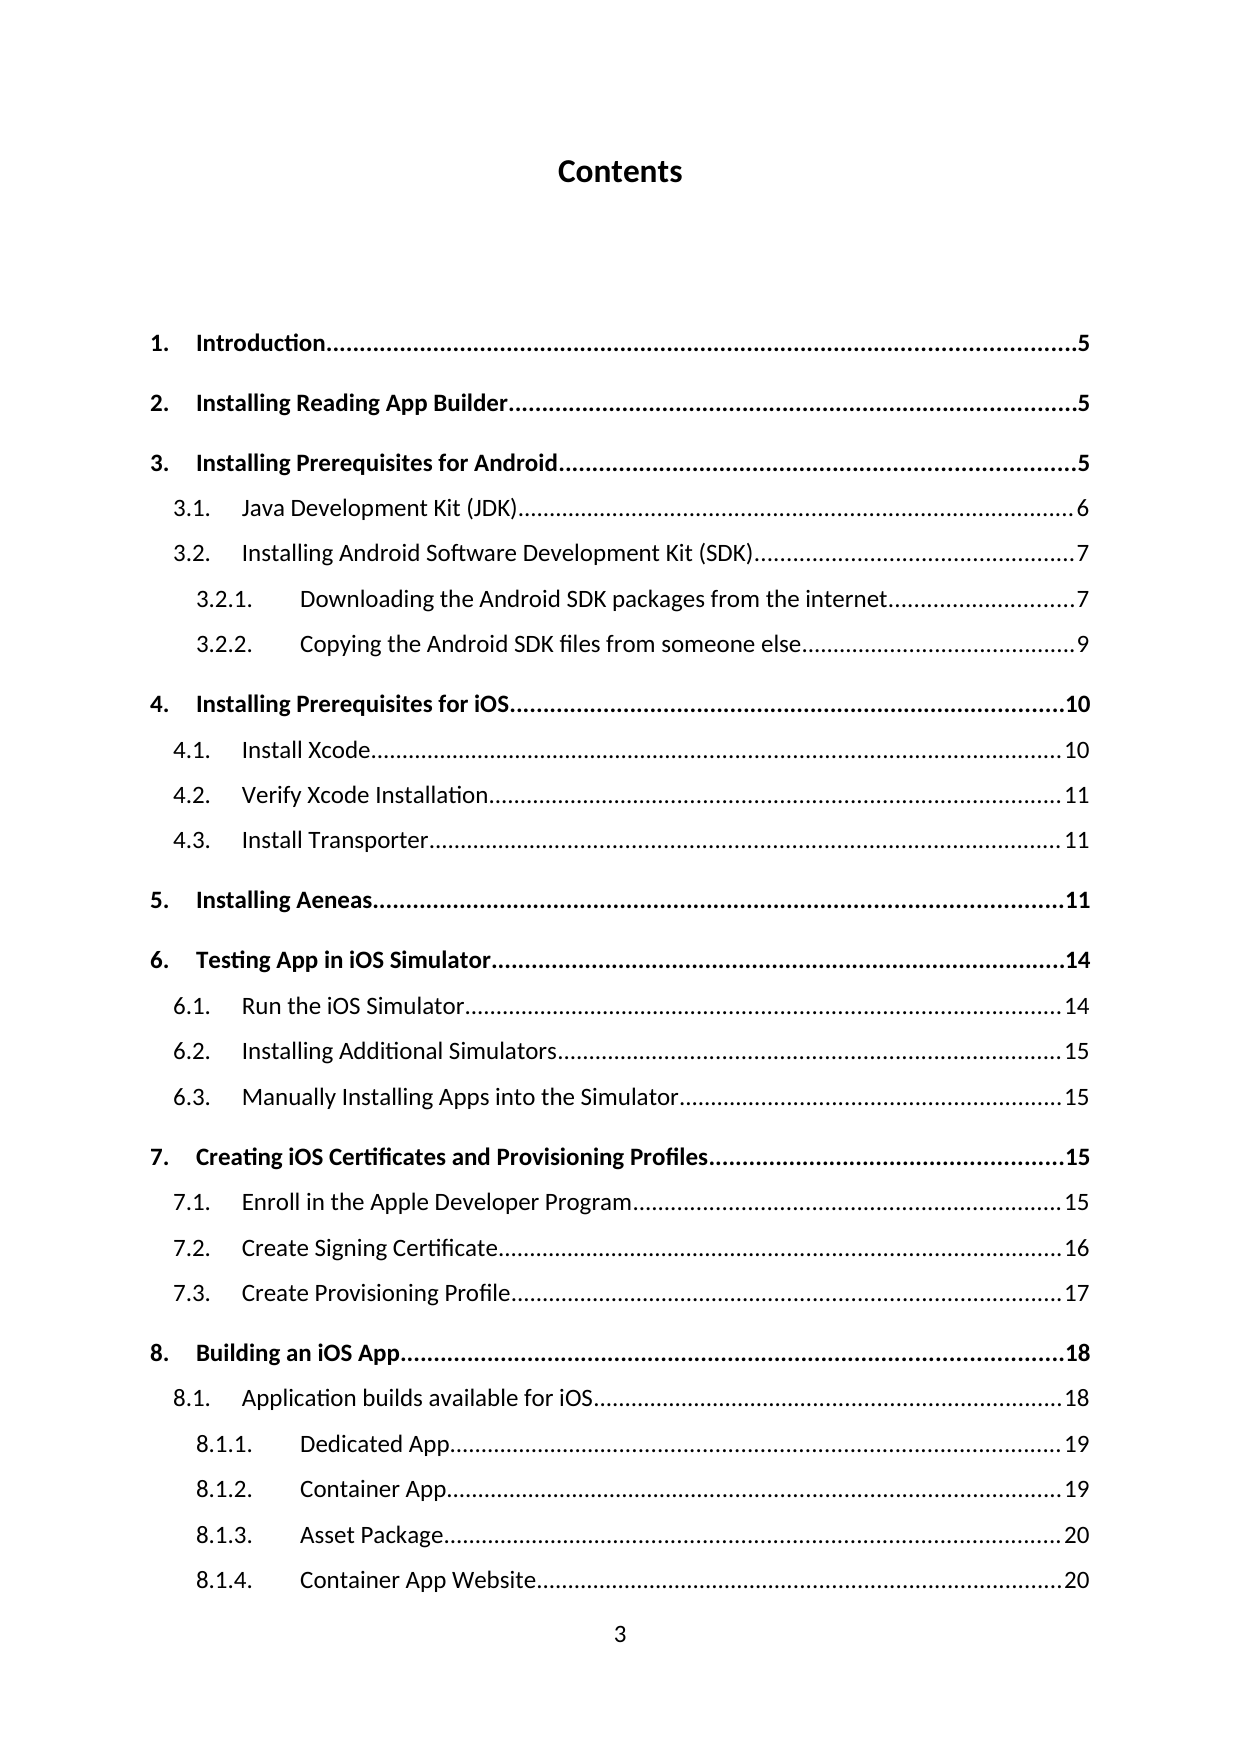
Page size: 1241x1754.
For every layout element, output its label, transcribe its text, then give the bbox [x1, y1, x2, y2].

text 8.1. Application builds available for iOS 18 [173, 1383, 1090, 1413]
text 6.3. Manually Installing Apps into the Simulator 15 [173, 1081, 1090, 1111]
text 4.1. Install Xcode 10 [173, 734, 1090, 764]
text 6.2. Installing Additional Simulators 15 [173, 1036, 1090, 1066]
text 3.2.1. Downloading the Android SDK packages from the internet 7 [196, 583, 1090, 613]
text 3.2. Installing Android Software Development Kit (SDK) 7 [173, 538, 1090, 568]
text 7.1. Enroll in the Apple Developer Program 15 [173, 1186, 1090, 1217]
text 4.3. Install Transporter 11 [173, 825, 1090, 855]
text 1. Introduction 5 [150, 327, 1090, 357]
text 2. Installing Reading App Builder 5 [150, 387, 1090, 417]
text 7. Creating iOS Certificates and Provisioning Profiles 15 [150, 1141, 1090, 1171]
text 4.2. Verify Xcode Installation 11 [173, 779, 1090, 810]
text 6.1. Run the iOS Simulator 14 [173, 990, 1090, 1021]
text 6. Testing App in iOS Simulator 14 [150, 945, 1090, 975]
text 3.2.2. Copying the Android SDK files from someone else 9 [196, 628, 1090, 659]
text 7.3. Create Provisioning Profile 17 [173, 1277, 1090, 1308]
text 8. Building an iOS App 18 [150, 1337, 1090, 1368]
text Contents [150, 150, 1090, 191]
text 4. Installing Prerequisites for iOS 10 [150, 688, 1090, 719]
text 3.1. Java Development Kit (JDK) 6 [173, 492, 1090, 523]
text 7.2. Create Signing Certificate 16 [173, 1232, 1090, 1262]
text 8.1.1. Dedicated App 19 [196, 1428, 1090, 1458]
text 8.1.4. Container App Website 20 [196, 1564, 1090, 1595]
text 8.1.2. Container App 19 [196, 1473, 1090, 1504]
text 8.1.3. Asset Package 20 [196, 1519, 1090, 1549]
text 5. Installing Aeneas 11 [150, 885, 1090, 915]
text 3. Installing Prerequisites for Android 5 [150, 447, 1090, 477]
